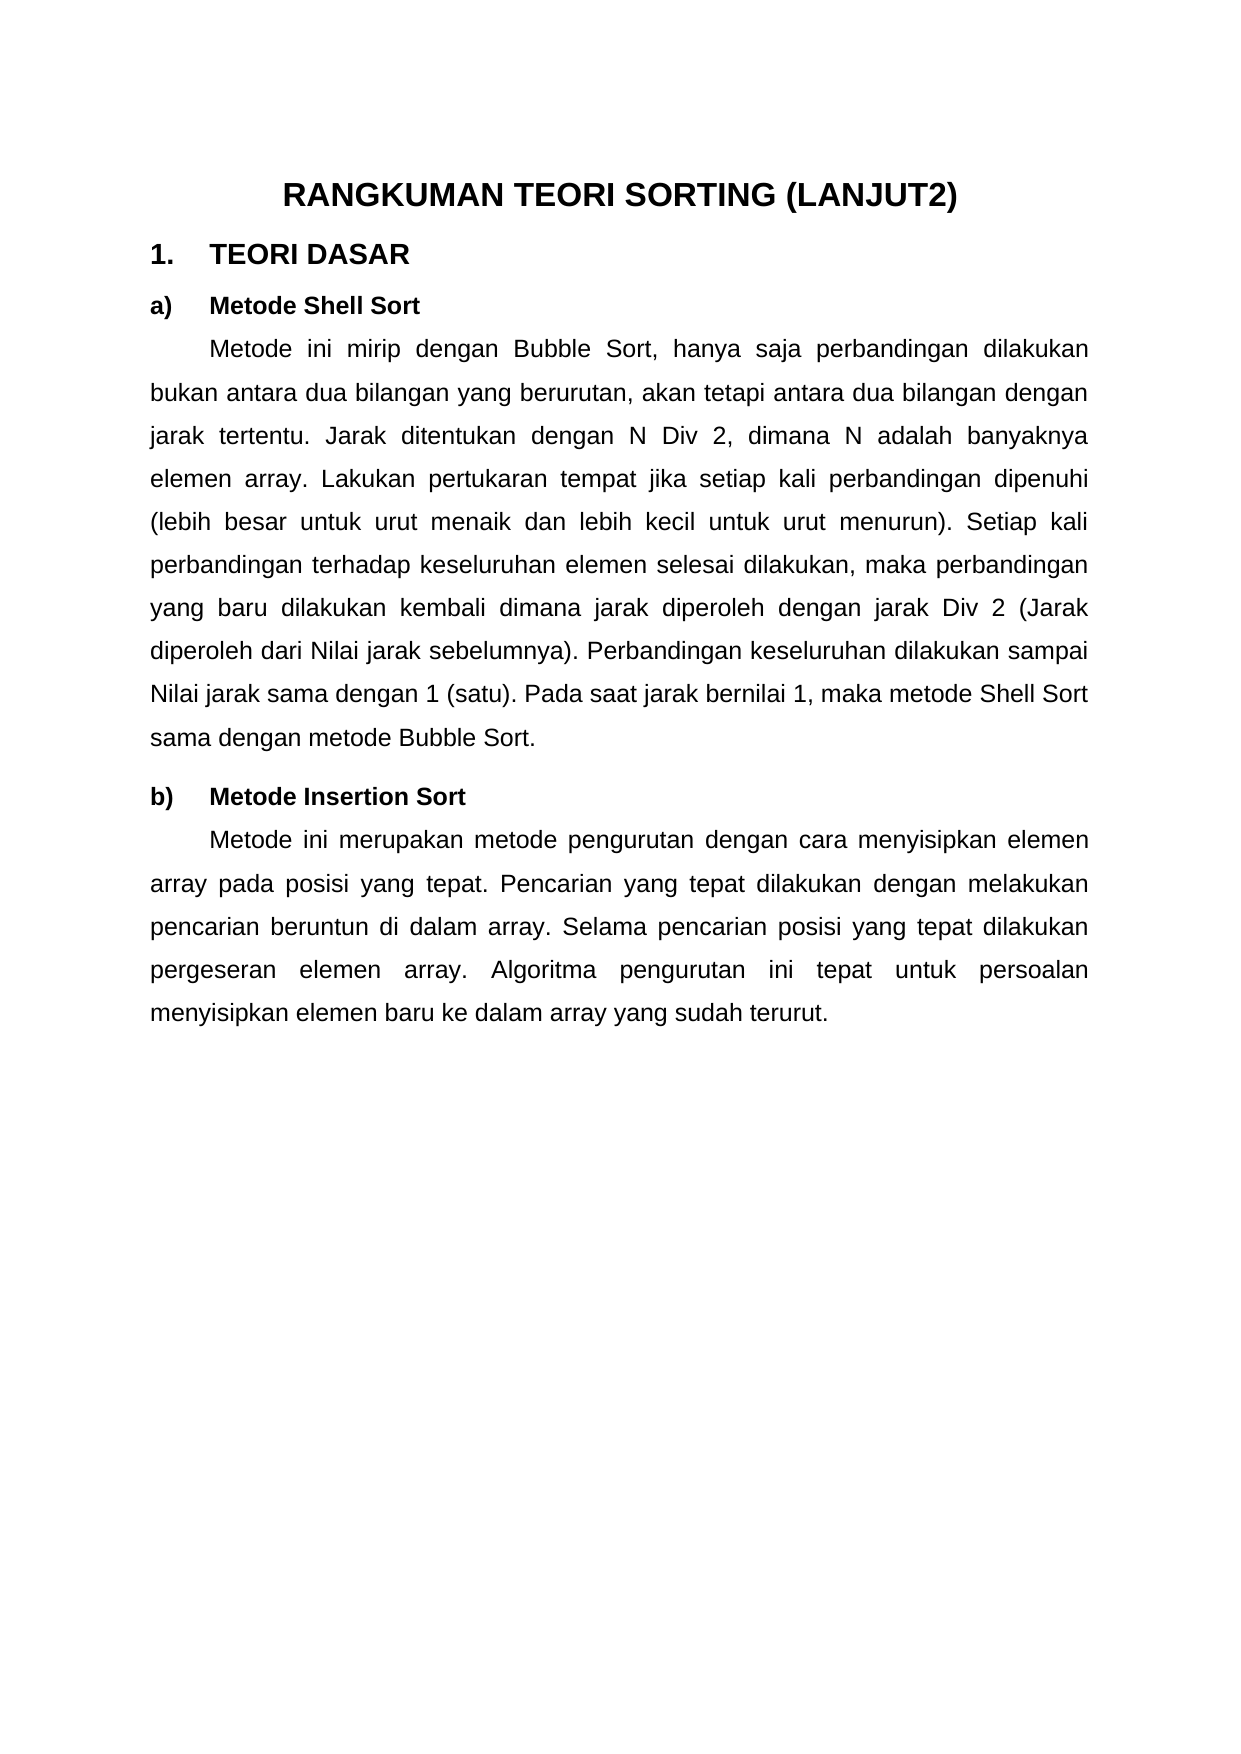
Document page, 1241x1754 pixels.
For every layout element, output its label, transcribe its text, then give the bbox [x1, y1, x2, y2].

subtitle TEORI DASAR [150, 237, 1090, 270]
subtitle Metode Insertion Sort [150, 782, 1090, 811]
subtitle Metode Shell Sort [150, 291, 1090, 320]
text Metode ini mirip dengan Bubble Sort, hanya saja perbandingan dilakukan bukan antara dua bilangan yang berurutan, akan tetapi antara dua bilangan dengan jarak tertentu. Jarak ditentukan dengan N Div 2, dimana N adalah banyaknya elemen array. Lakukan pertukaran tempat jika setiap kali perbandingan dipenuhi (lebih besar untuk urut menaik dan lebih kecil untuk urut menurun). Setiap kali perbandingan terhadap keseluruhan elemen selesai dilakukan, maka perbandingan yang baru dilakukan kembali dimana jarak diperoleh dengan jarak Div 2 (Jarak diperoleh dari Nilai jarak sebelumnya). Perbandingan keseluruhan dilakukan sampai Nilai jarak sama dengan 1 (satu). Pada saat jarak bernilai 1, maka metode Shell Sort sama dengan metode Bubble Sort. [150, 334, 1090, 751]
text Metode ini merupakan metode pengurutan dengan cara menyisipkan elemen array pada posisi yang tepat. Pencarian yang tepat dilakukan dengan melakukan pencarian beruntun di dalam array. Selama pencarian posisi yang tepat dilakukan pergeseran elemen array. Algoritma pengurutan ini tepat untuk persoalan menyisipkan elemen baru ke dalam array yang sudah terurut. [150, 825, 1090, 1027]
subtitle RANGKUMAN TEORI SORTING (LANJUT2) [150, 175, 1090, 213]
